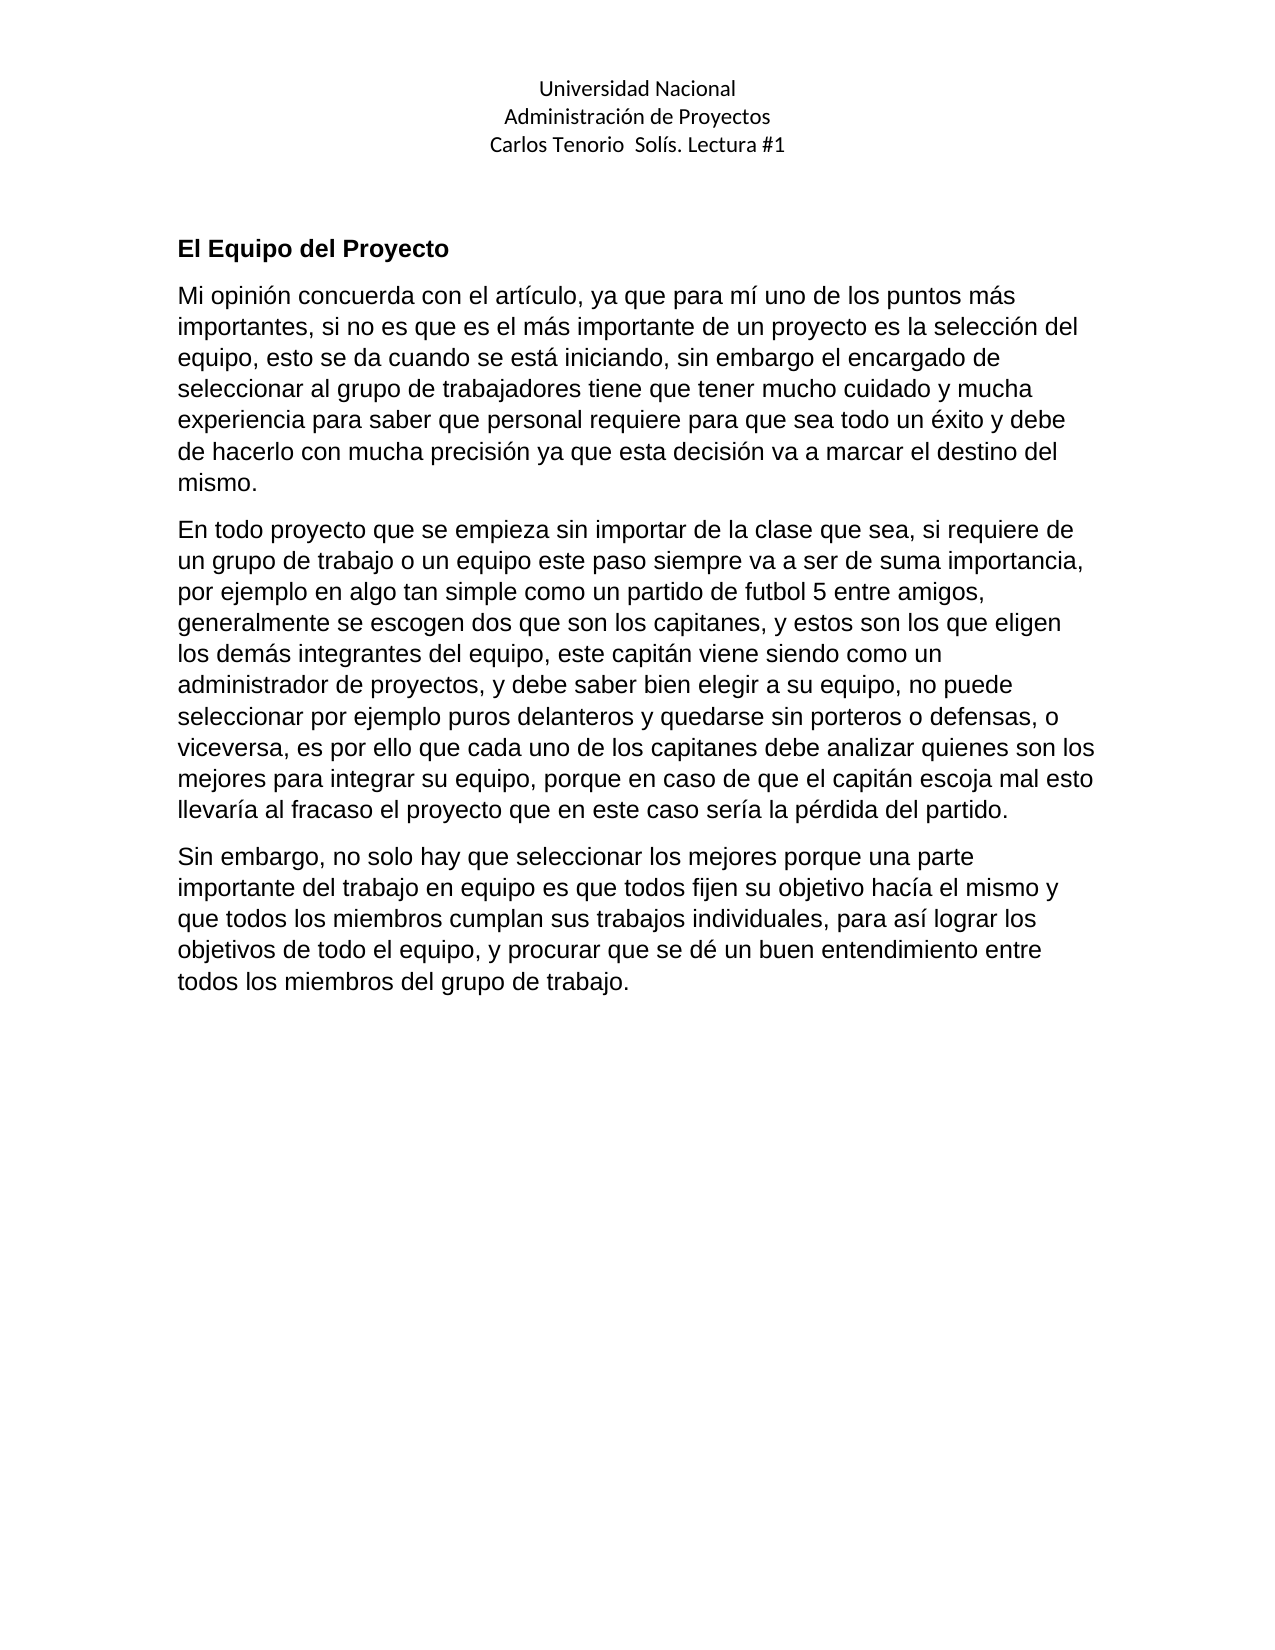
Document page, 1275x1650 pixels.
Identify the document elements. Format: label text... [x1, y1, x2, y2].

text Sin embargo, no solo hay que seleccionar los mejores porque una parte importante del trabajo en equipo es que todos fijen su objetivo hacía el mismo y que todos los miembros cumplan sus trabajos individuales, para así lograr los objetivos de todo el equipo, y procurar que se dé un buen entendimiento entre todos los miembros del grupo de trabajo. [177, 842, 1098, 995]
text Mi opinión concuerda con el artículo, ya que para mí uno de los puntos más importantes, si no es que es el más importante de un proyecto es la selección del equipo, esto se da cuando se está iniciando, sin embargo el encargado de seleccionar al grupo de trabajadores tiene que tener mucho cuidado y mucha experiencia para saber que personal requiere para que sea todo un éxito y debe de hacerlo con mucha precisión ya que esta decisión va a marcar el destino del mismo. [177, 281, 1098, 496]
text En todo proyecto que se empieza sin importar de la clase que sea, si requiere de un grupo de trabajo o un equipo este paso siempre va a ser de suma importancia, por ejemplo en algo tan simple como un partido de futbol 5 entre amigos, generalmente se escogen dos que son los capitanes, y estos son los que eligen los demás integrantes del equipo, este capitán viene siendo como un administrador de proyectos, y debe saber bien elegir a su equipo, no puede seleccionar por ejemplo puros delanteros y quedarse sin porteros o defensas, o viceversa, es por ello que cada uno de los capitanes debe analizar quienes son los mejores para integrar su equipo, porque en caso de que el capitán escoja mal esto llevaría al fracaso el proyecto que en este caso sería la pérdida del partido. [177, 515, 1098, 823]
text El Equipo del Proyecto [177, 233, 1098, 262]
